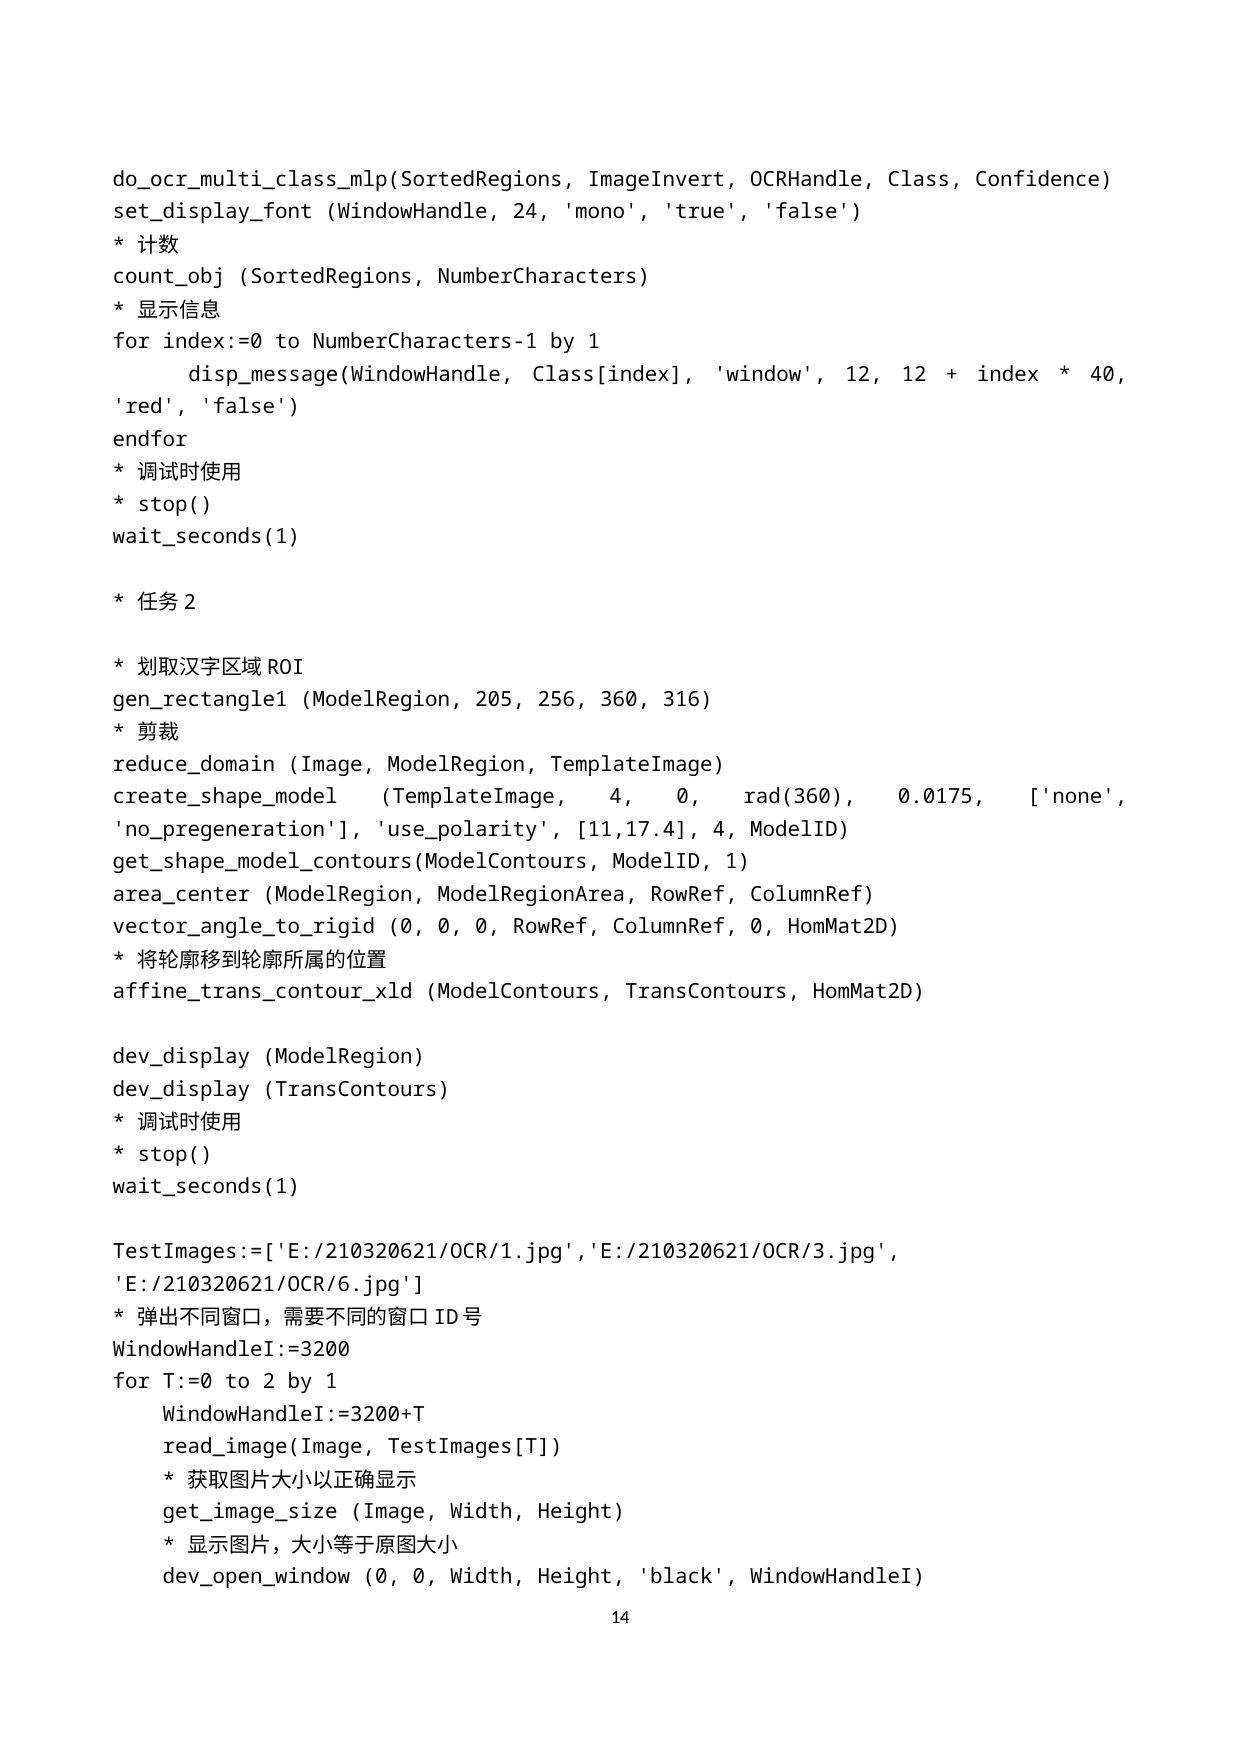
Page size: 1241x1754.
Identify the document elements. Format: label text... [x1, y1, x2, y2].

text area_center (ModelRegion, ModelRegionArea, RowRef, ColumnRef) [112, 877, 1128, 909]
text WindowHandleI:=3200+T [112, 1397, 1128, 1429]
text affine_trans_contour_xld (ModelContours, TransContours, HomMat2D) [112, 974, 1128, 1007]
text * 划取汉字区域ROI [112, 649, 1128, 682]
text disp_message(WindowHandle, Class[index], 'window', 12, 12 + index * 40, 'red', 'false') [112, 357, 1128, 422]
text for T:=0 to 2 by 1 [112, 1364, 1128, 1397]
text * stop() [112, 1137, 1128, 1169]
text vector_angle_to_rigid (0, 0, 0, RowRef, ColumnRef, 0, HomMat2D) [112, 909, 1128, 942]
text for index:=0 to NumberCharacters-1 by 1 [112, 324, 1128, 357]
text read_image(Image, TestImages[T]) [112, 1429, 1128, 1462]
text set_display_font (WindowHandle, 24, 'mono', 'true', 'false') [112, 194, 1128, 227]
text get_shape_model_contours(ModelContours, ModelID, 1) [112, 844, 1128, 877]
text dev_open_window (0, 0, Width, Height, 'black', WindowHandleI) [112, 1559, 1128, 1592]
text create_shape_model (TemplateImage, 4, 0, rad(360), 0.0175, ['none', 'no_pregeneration'], 'use_polarity', [11,17.4], 4, ModelID) [112, 779, 1128, 844]
text * 计数 [112, 227, 1128, 259]
text * 任务2 [112, 584, 1128, 617]
text wait_seconds(1) [112, 1169, 1128, 1202]
text dev_display (TransContours) [112, 1072, 1128, 1104]
text reduce_domain (Image, ModelRegion, TemplateImage) [112, 747, 1128, 779]
text gen_rectangle1 (ModelRegion, 205, 256, 360, 316) [112, 682, 1128, 714]
text * 调试时使用 [112, 1104, 1128, 1137]
text * 显示信息 [112, 292, 1128, 324]
text * stop() [112, 487, 1128, 519]
text * 调试时使用 [112, 454, 1128, 487]
text * 剪裁 [112, 714, 1128, 747]
text * 弹出不同窗口，需要不同的窗口ID号 [112, 1299, 1128, 1332]
text endfor [112, 422, 1128, 454]
text count_obj (SortedRegions, NumberCharacters) [112, 259, 1128, 292]
text * 将轮廓移到轮廓所属的位置 [112, 942, 1128, 974]
text get_image_size (Image, Width, Height) [112, 1494, 1128, 1527]
text * 显示图片，大小等于原图大小 [112, 1527, 1128, 1559]
text do_ocr_multi_class_mlp(SortedRegions, ImageInvert, OCRHandle, Class, Confidence) [112, 162, 1128, 194]
text * 获取图片大小以正确显示 [112, 1462, 1128, 1494]
text TestImages:=['E:/210320621/OCR/1.jpg','E:/210320621/OCR/3.jpg', 'E:/210320621/OCR/6.jpg'] [112, 1234, 1128, 1299]
text wait_seconds(1) [112, 519, 1128, 552]
text dev_display (ModelRegion) [112, 1039, 1128, 1072]
text WindowHandleI:=3200 [112, 1332, 1128, 1364]
